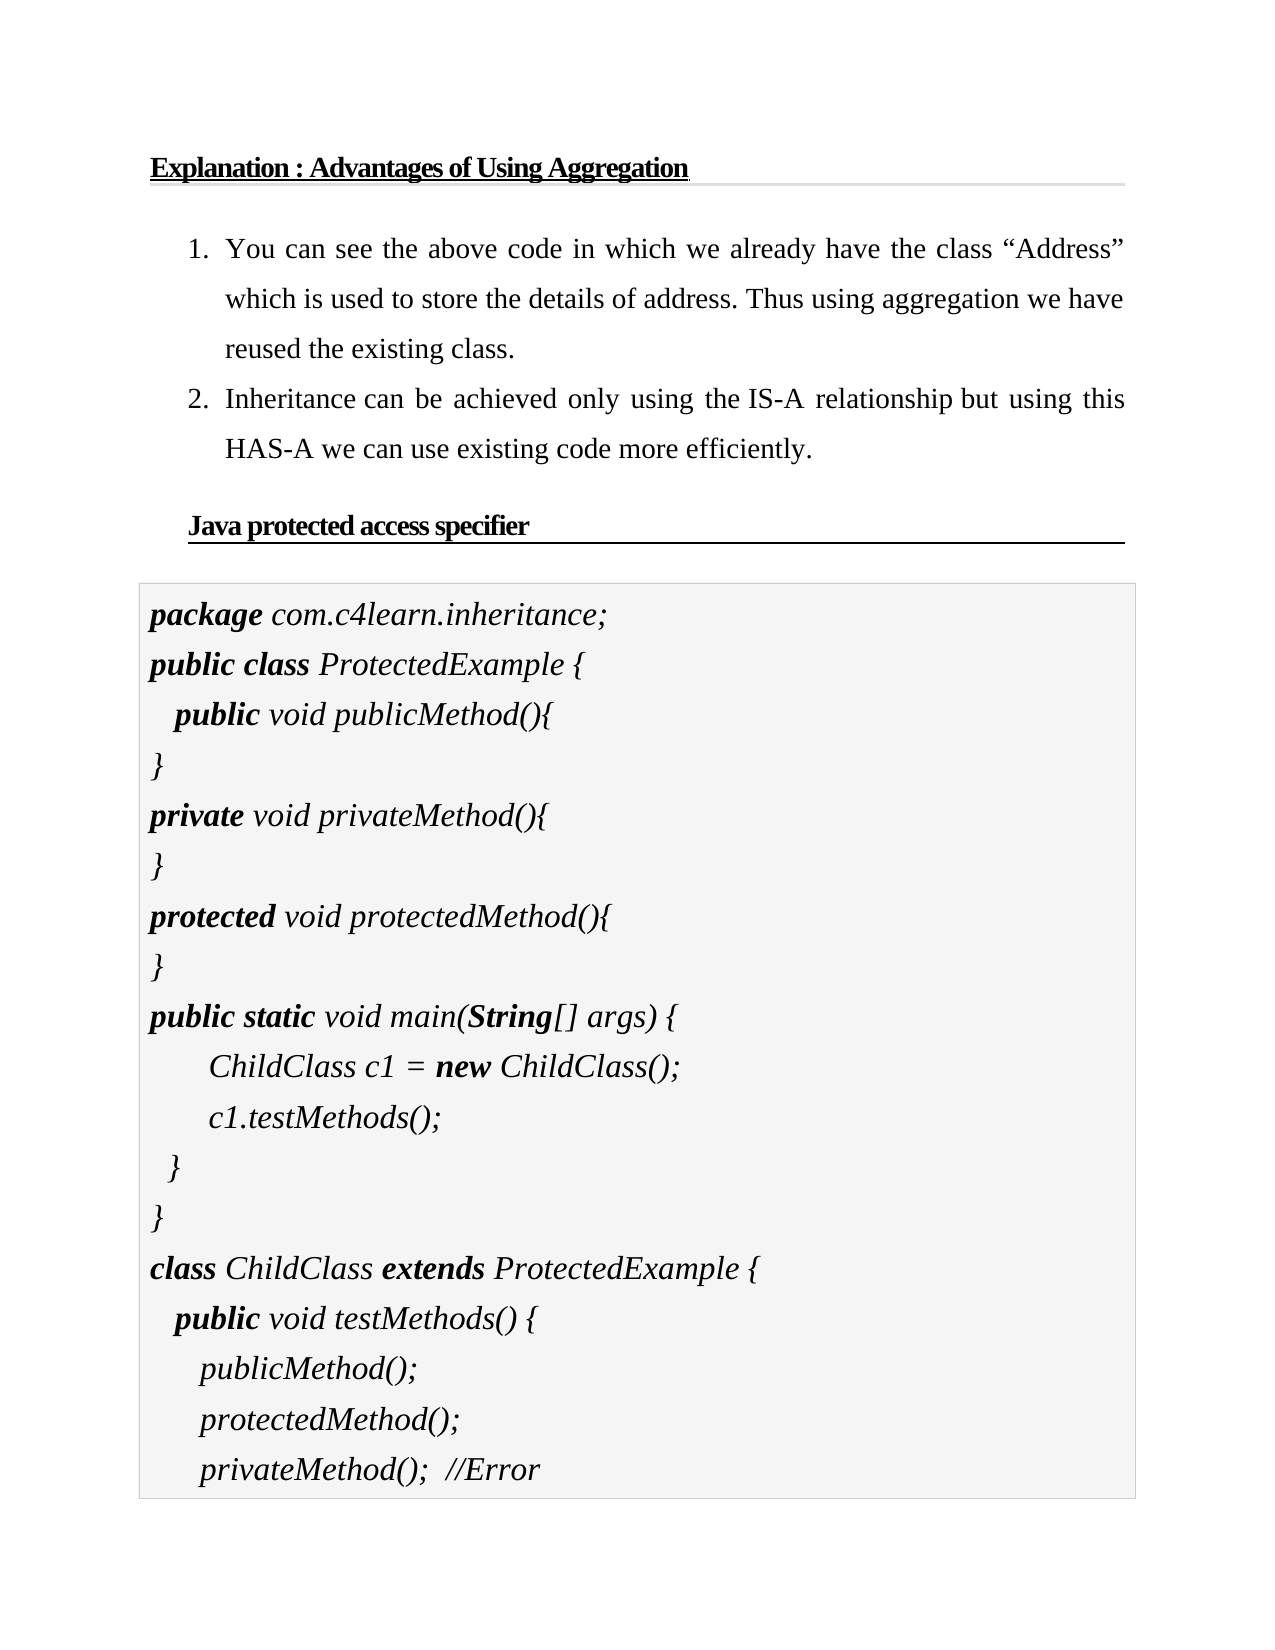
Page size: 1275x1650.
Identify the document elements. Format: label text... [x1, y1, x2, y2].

text } [140, 935, 1135, 984]
text class ChildClass extends ProtectedExample { [140, 1237, 1135, 1286]
text ChildClass c1 = new ChildClass(); [140, 1035, 1135, 1085]
text public void publicMethod(){ [140, 683, 1135, 733]
text c1.testMethods(); [140, 1086, 1135, 1135]
text package com.c4learn.inheritance; [140, 584, 1135, 632]
text public class ProtectedExample { [140, 633, 1135, 683]
text protected void protectedMethod(){ [140, 884, 1135, 934]
text Explanation : Advantages of Using Aggregation [150, 150, 1125, 183]
text public void testMethods() { [140, 1287, 1135, 1337]
list Inheritance can be achieved only using the IS-A relationship but using this HAS-A we can use existing code more efficiently. [187, 365, 1125, 465]
text } [140, 834, 1135, 884]
text } [140, 1136, 1135, 1186]
text Java protected access specifier [187, 494, 1125, 544]
text } [140, 1186, 1135, 1236]
list You can see the above code in which we already have the class “Address” which is used to store the details of address. Thus using aggregation we have reused the existing class. [187, 215, 1125, 365]
text publicMethod(); [140, 1337, 1135, 1387]
text protectedMethod(); [140, 1387, 1135, 1437]
text privateMethod(); //Error [140, 1438, 1135, 1498]
text } [140, 733, 1135, 783]
text private void privateMethod(){ [140, 784, 1135, 833]
text public static void main(String[] args) { [140, 985, 1135, 1035]
